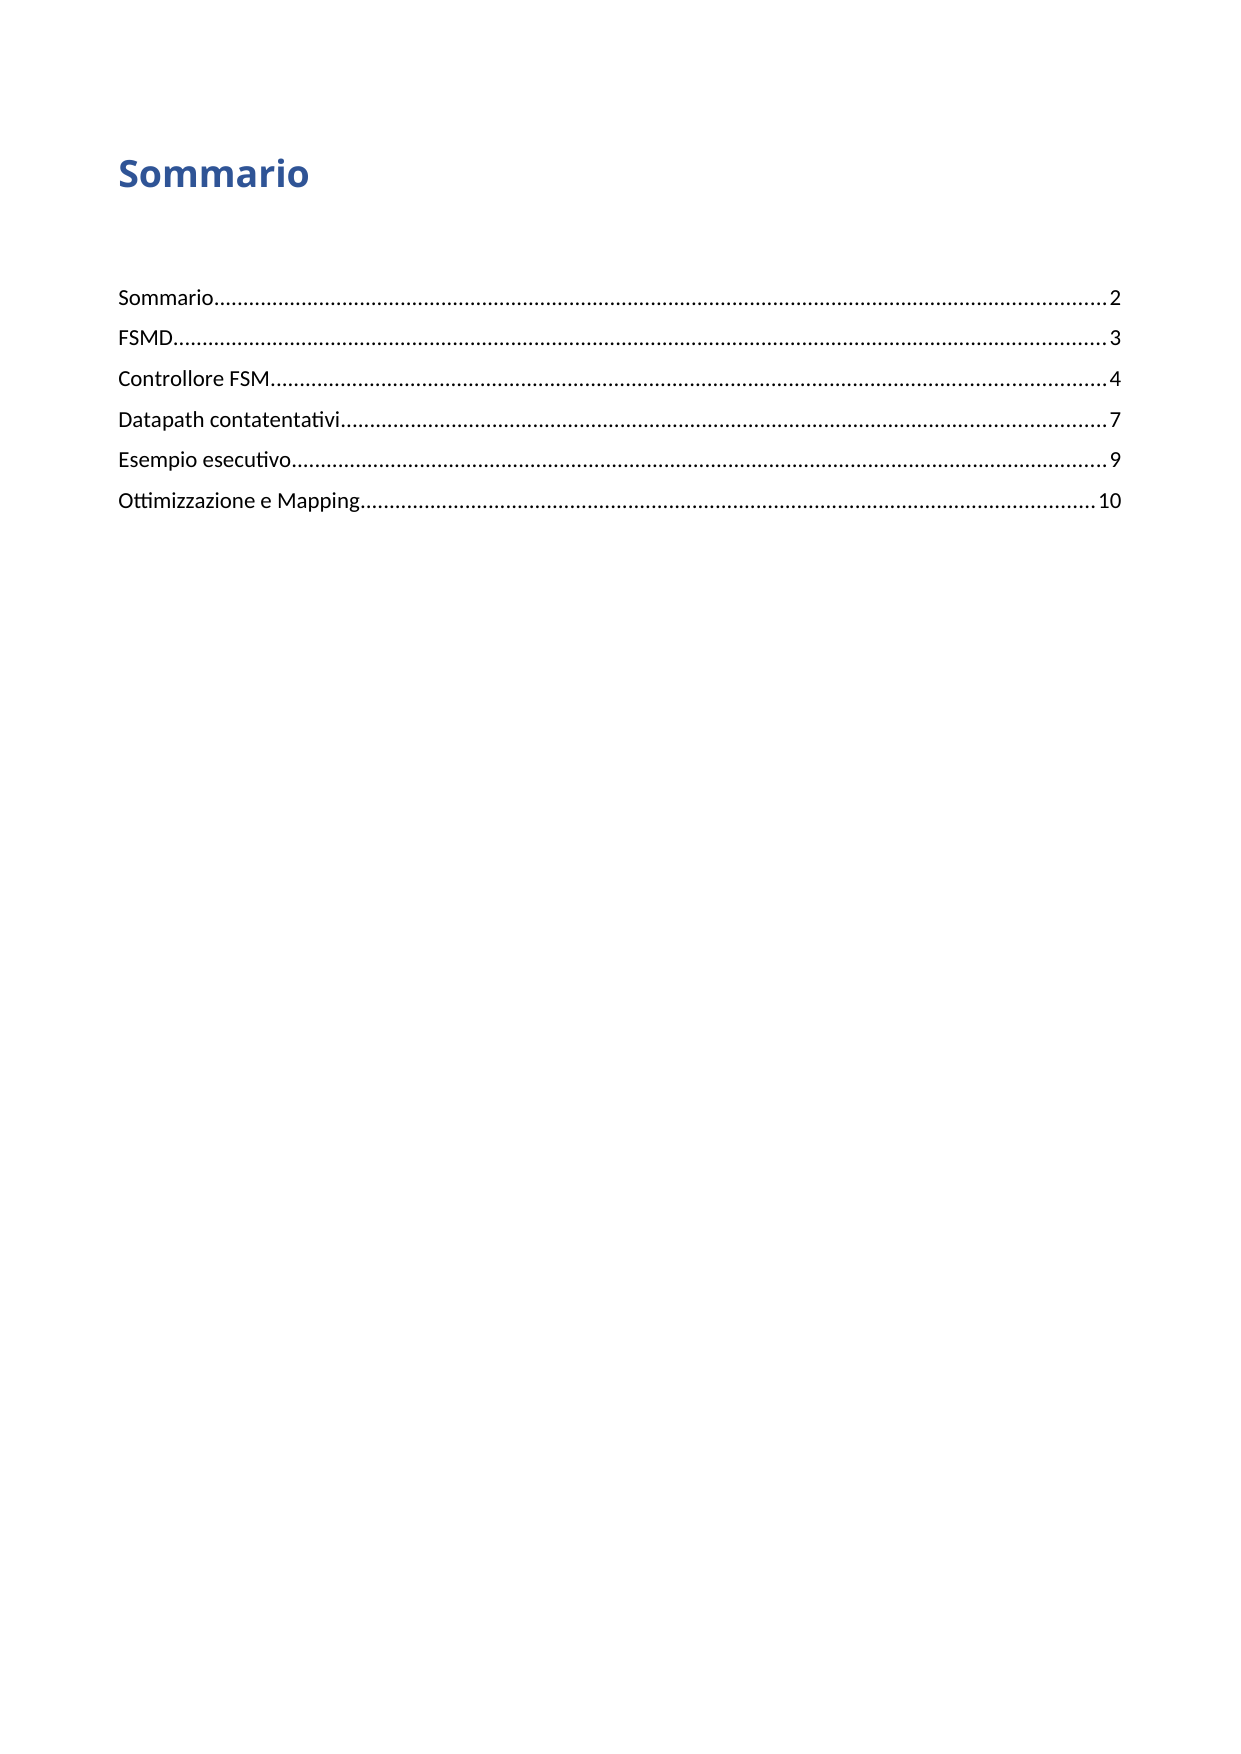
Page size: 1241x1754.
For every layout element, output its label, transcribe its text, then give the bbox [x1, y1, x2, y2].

subtitle Sommario [118, 148, 1122, 199]
